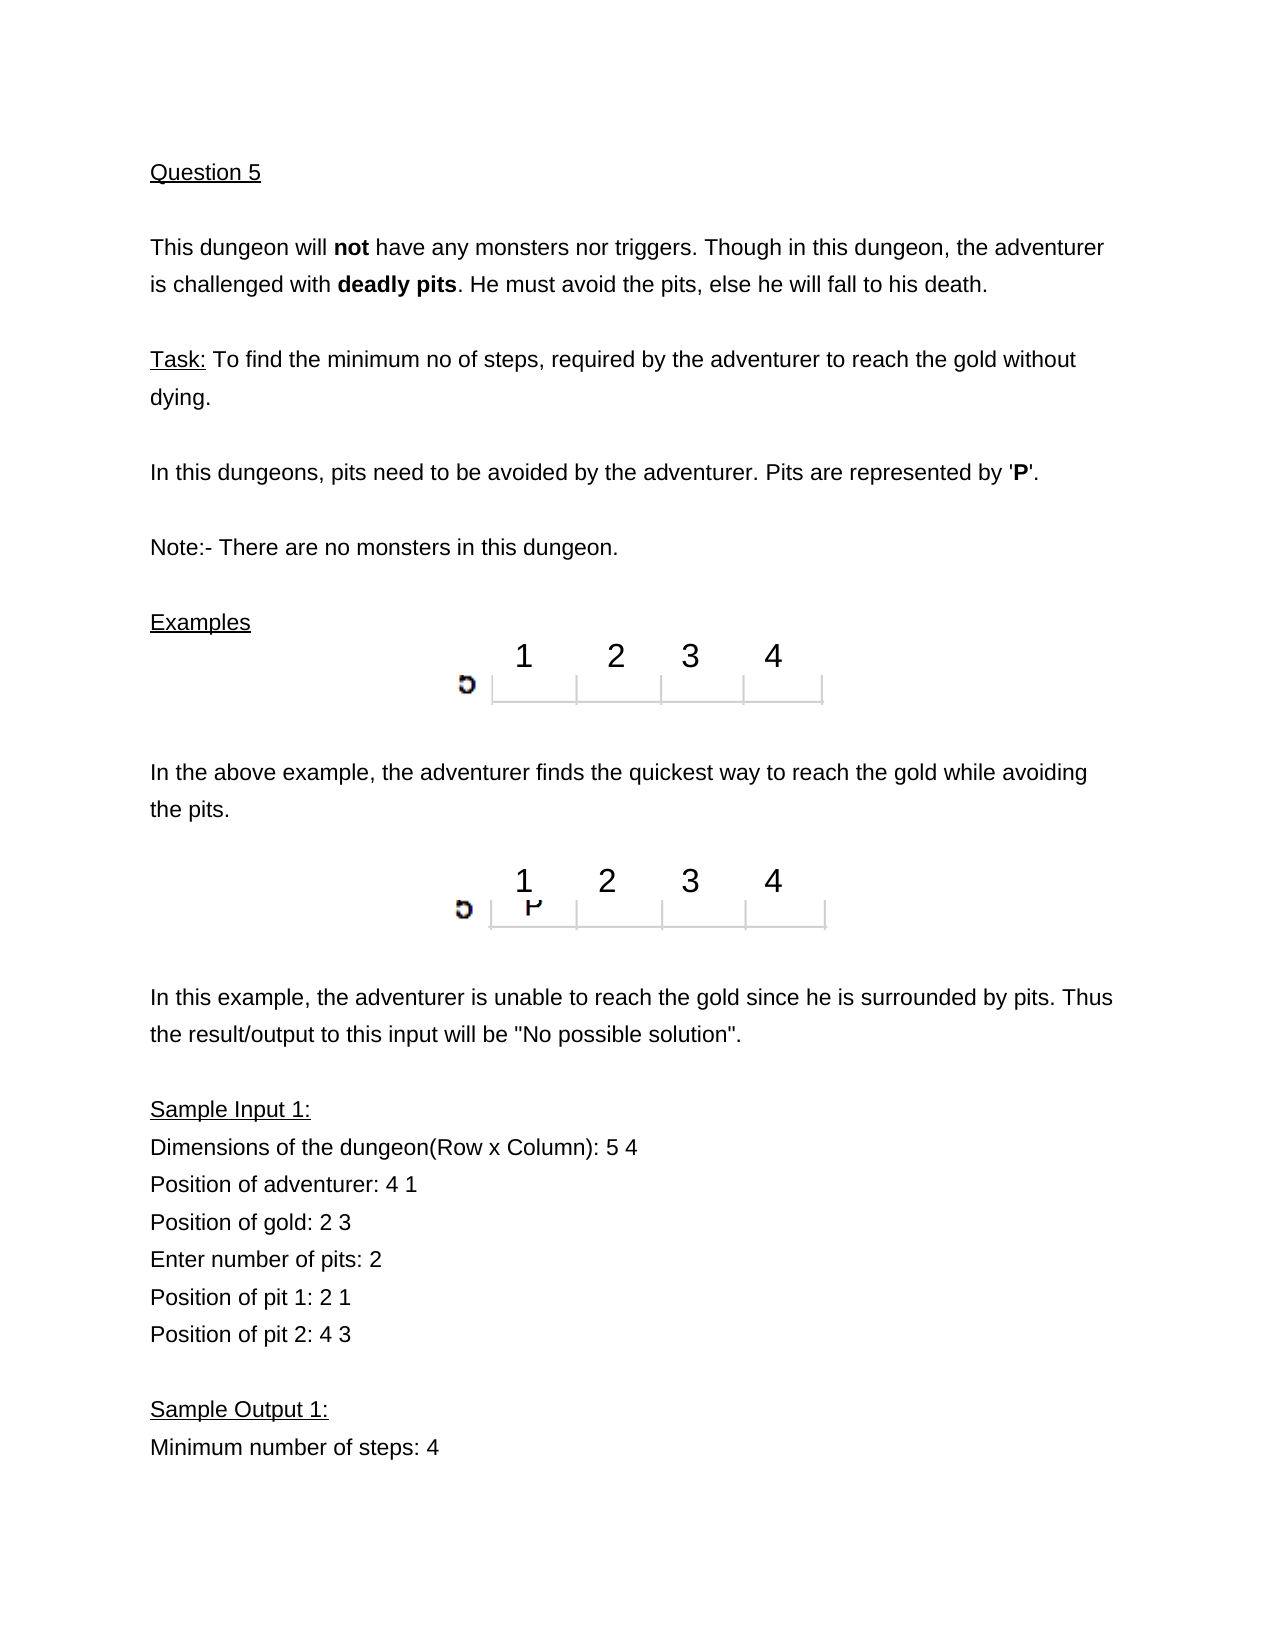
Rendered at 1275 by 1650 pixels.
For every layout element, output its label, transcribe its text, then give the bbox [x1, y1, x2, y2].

text In the above example, the adventurer finds the quickest way to reach the gold while avoiding the pits. [150, 750, 1125, 825]
text Enter number of pits: 2 [150, 1237, 1125, 1275]
text 1 2 3 4 [450, 637, 1125, 675]
text Minimum number of steps: 4 [150, 1425, 1125, 1462]
text Task: To find the minimum no of steps, required by the adventurer to reach the gold without dying. [150, 337, 1125, 412]
text Position of adventurer: 4 1 [150, 1162, 1125, 1200]
text This dungeon will not have any monsters nor triggers. Though in this dungeon, the adventurer is challenged with deadly pits. He must avoid the pits, else he will fall to his death. [150, 225, 1125, 300]
picture [450, 675, 825, 705]
text Question 5 [150, 150, 1125, 187]
text Position of pit 1: 2 1 [150, 1275, 1125, 1312]
text In this example, the adventurer is unable to reach the gold since he is surrounded by pits. Thus the result/output to this input will be "No possible solution". [150, 975, 1125, 1050]
text Note:- There are no monsters in this dungeon. [150, 525, 1125, 562]
text Sample Output 1: [150, 1387, 1125, 1425]
text Examples [150, 600, 1125, 637]
picture [447, 900, 828, 930]
text 1 2 3 4 [450, 862, 1125, 900]
text Dimensions of the dungeon(Row x Column): 5 4 [150, 1125, 1125, 1162]
text Sample Input 1: [150, 1087, 1125, 1125]
text Position of pit 2: 4 3 [150, 1312, 1125, 1350]
text Position of gold: 2 3 [150, 1200, 1125, 1237]
text In this dungeons, pits need to be avoided by the adventurer. Pits are represented by 'P'. [150, 450, 1125, 487]
